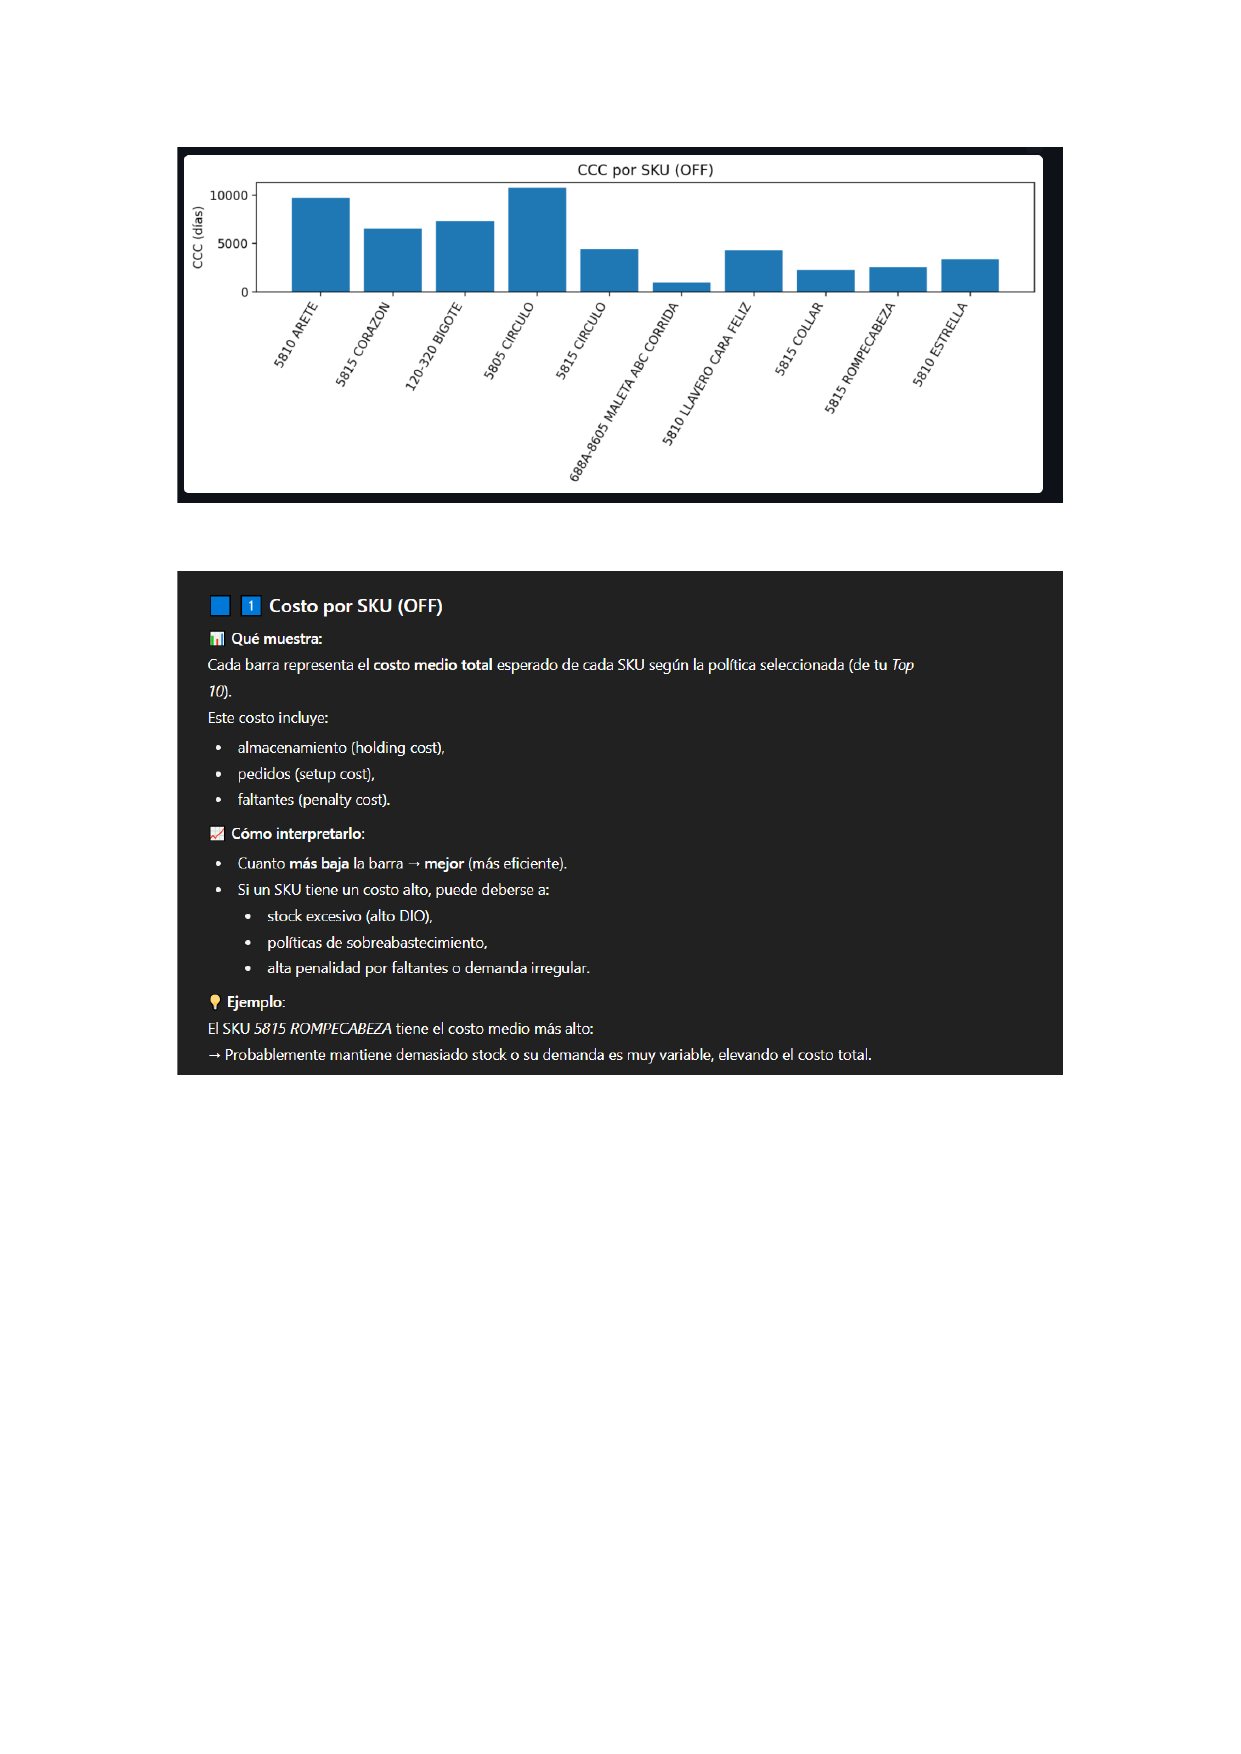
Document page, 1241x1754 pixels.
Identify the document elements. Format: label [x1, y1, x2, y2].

picture [177, 147, 1063, 503]
picture [177, 571, 1063, 1075]
